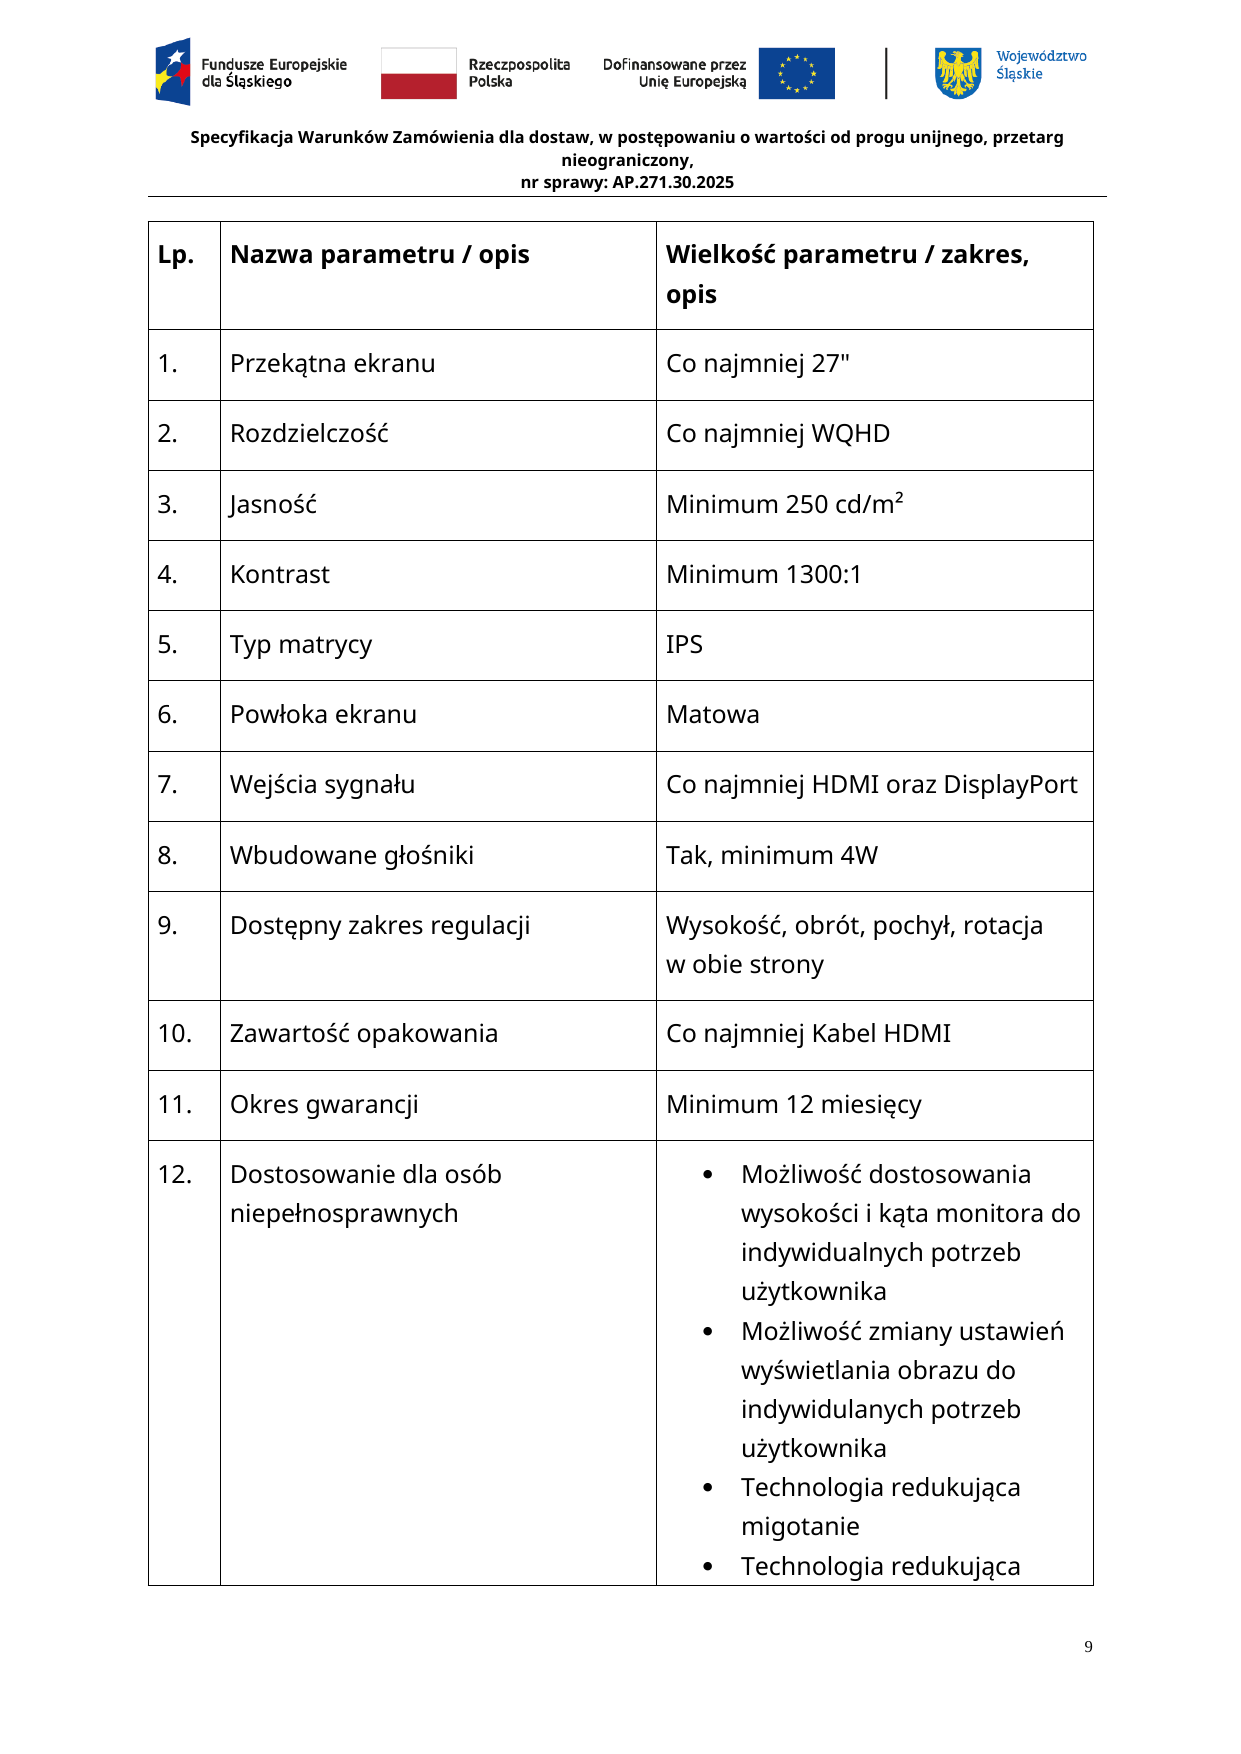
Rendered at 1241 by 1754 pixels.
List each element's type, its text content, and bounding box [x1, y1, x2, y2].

table_cell Wejścia sygnału [221, 752, 656, 821]
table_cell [657, 1141, 1093, 1585]
table_header Wielkość parametru / zakres, opis [657, 222, 1093, 329]
table_cell Co najmniej HDMI oraz DisplayPort [657, 752, 1093, 821]
table_cell [149, 822, 220, 891]
table_cell Co najmniej WQHD [657, 401, 1093, 470]
table_cell [149, 401, 220, 470]
table_header Nazwa parametru / opis [221, 222, 656, 329]
table_cell [149, 752, 220, 821]
table_cell [149, 611, 220, 680]
table_cell Minimum 12 miesięcy [657, 1071, 1093, 1140]
table_cell Matowa [657, 681, 1093, 751]
table_cell [149, 1001, 220, 1070]
table_cell [149, 1071, 220, 1140]
table_cell Powłoka ekranu [221, 681, 656, 751]
picture [148, 29, 1093, 113]
table_cell [149, 330, 220, 399]
table_cell Minimum 250 cd/m² [657, 471, 1093, 540]
table_header Lp. [149, 222, 220, 329]
table_cell Tak, minimum 4W [657, 822, 1093, 891]
table_cell [149, 541, 220, 610]
table_cell Typ matrycy [221, 611, 656, 680]
table_cell Kontrast [221, 541, 656, 610]
table_cell Zawartość opakowania [221, 1001, 656, 1070]
table_cell Minimum 1300:1 [657, 541, 1093, 610]
table_cell Dostępny zakres regulacji [221, 892, 656, 1000]
table_cell IPS [657, 611, 1093, 680]
table_cell [149, 681, 220, 751]
table_cell Dostosowanie dla osób niepełnosprawnych [221, 1141, 656, 1585]
table_cell Jasność [221, 471, 656, 540]
table_cell [149, 471, 220, 540]
table_cell Rozdzielczość [221, 401, 656, 470]
table_cell Co najmniej Kabel HDMI [657, 1001, 1093, 1070]
table_cell Okres gwarancji [221, 1071, 656, 1140]
table_cell [149, 1141, 220, 1585]
table_cell Wysokość, obrót, pochył, rotacja w obie strony [657, 892, 1093, 1000]
table_cell Wbudowane głośniki [221, 822, 656, 891]
table_cell Przekątna ekranu [221, 330, 656, 399]
table_cell [149, 892, 220, 1000]
table_cell Co najmniej 27" [657, 330, 1093, 399]
